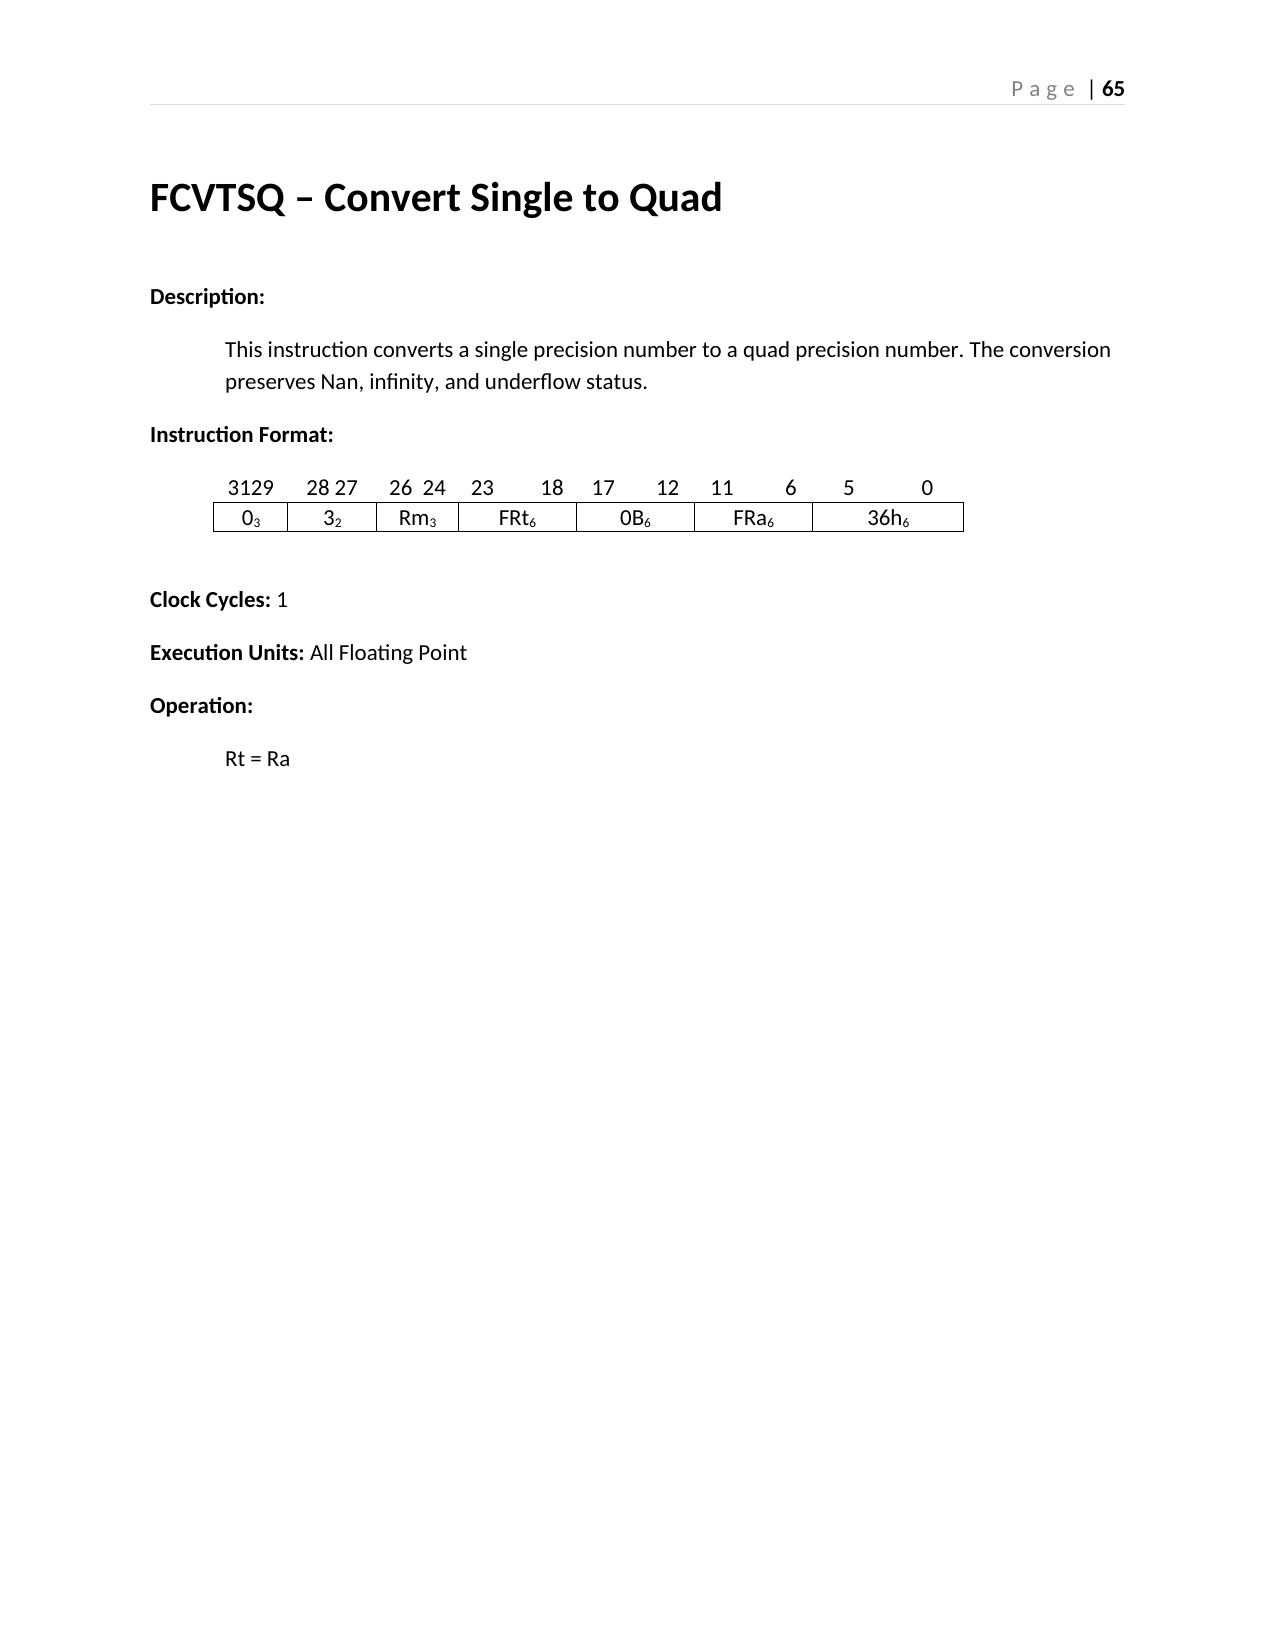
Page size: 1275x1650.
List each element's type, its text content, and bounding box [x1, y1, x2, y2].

table_header 11 6 [694, 474, 812, 502]
table_cell 0B6 [577, 503, 694, 531]
text Instruction Format: [150, 421, 1125, 448]
table_header 28 27 [288, 474, 376, 502]
table_cell 32 [288, 503, 376, 531]
text Operation: [150, 691, 1125, 719]
table_header 17 12 [576, 474, 694, 502]
table_cell 36h6 [813, 503, 963, 531]
table_cell FRa6 [695, 503, 812, 531]
subtitle FCVTSQ – Convert Single to Quad [150, 171, 1125, 222]
text Execution Units: All Floating Point [150, 638, 1125, 666]
text Rt = Ra [225, 744, 1125, 772]
table_cell FRt6 [459, 503, 576, 531]
table_header 26 24 [376, 474, 458, 502]
table_header 3129 [214, 474, 288, 502]
text This instruction converts a single precision number to a quad precision number. The conversion preserves Nan, infinity, and underflow status. [225, 335, 1125, 396]
table_header 5 0 [813, 474, 964, 502]
text Clock Cycles: 1 [150, 585, 1125, 613]
table_cell Rm3 [377, 503, 458, 531]
table_cell 03 [214, 503, 287, 531]
table_header 23 18 [458, 474, 576, 502]
text Description: [150, 282, 1125, 310]
